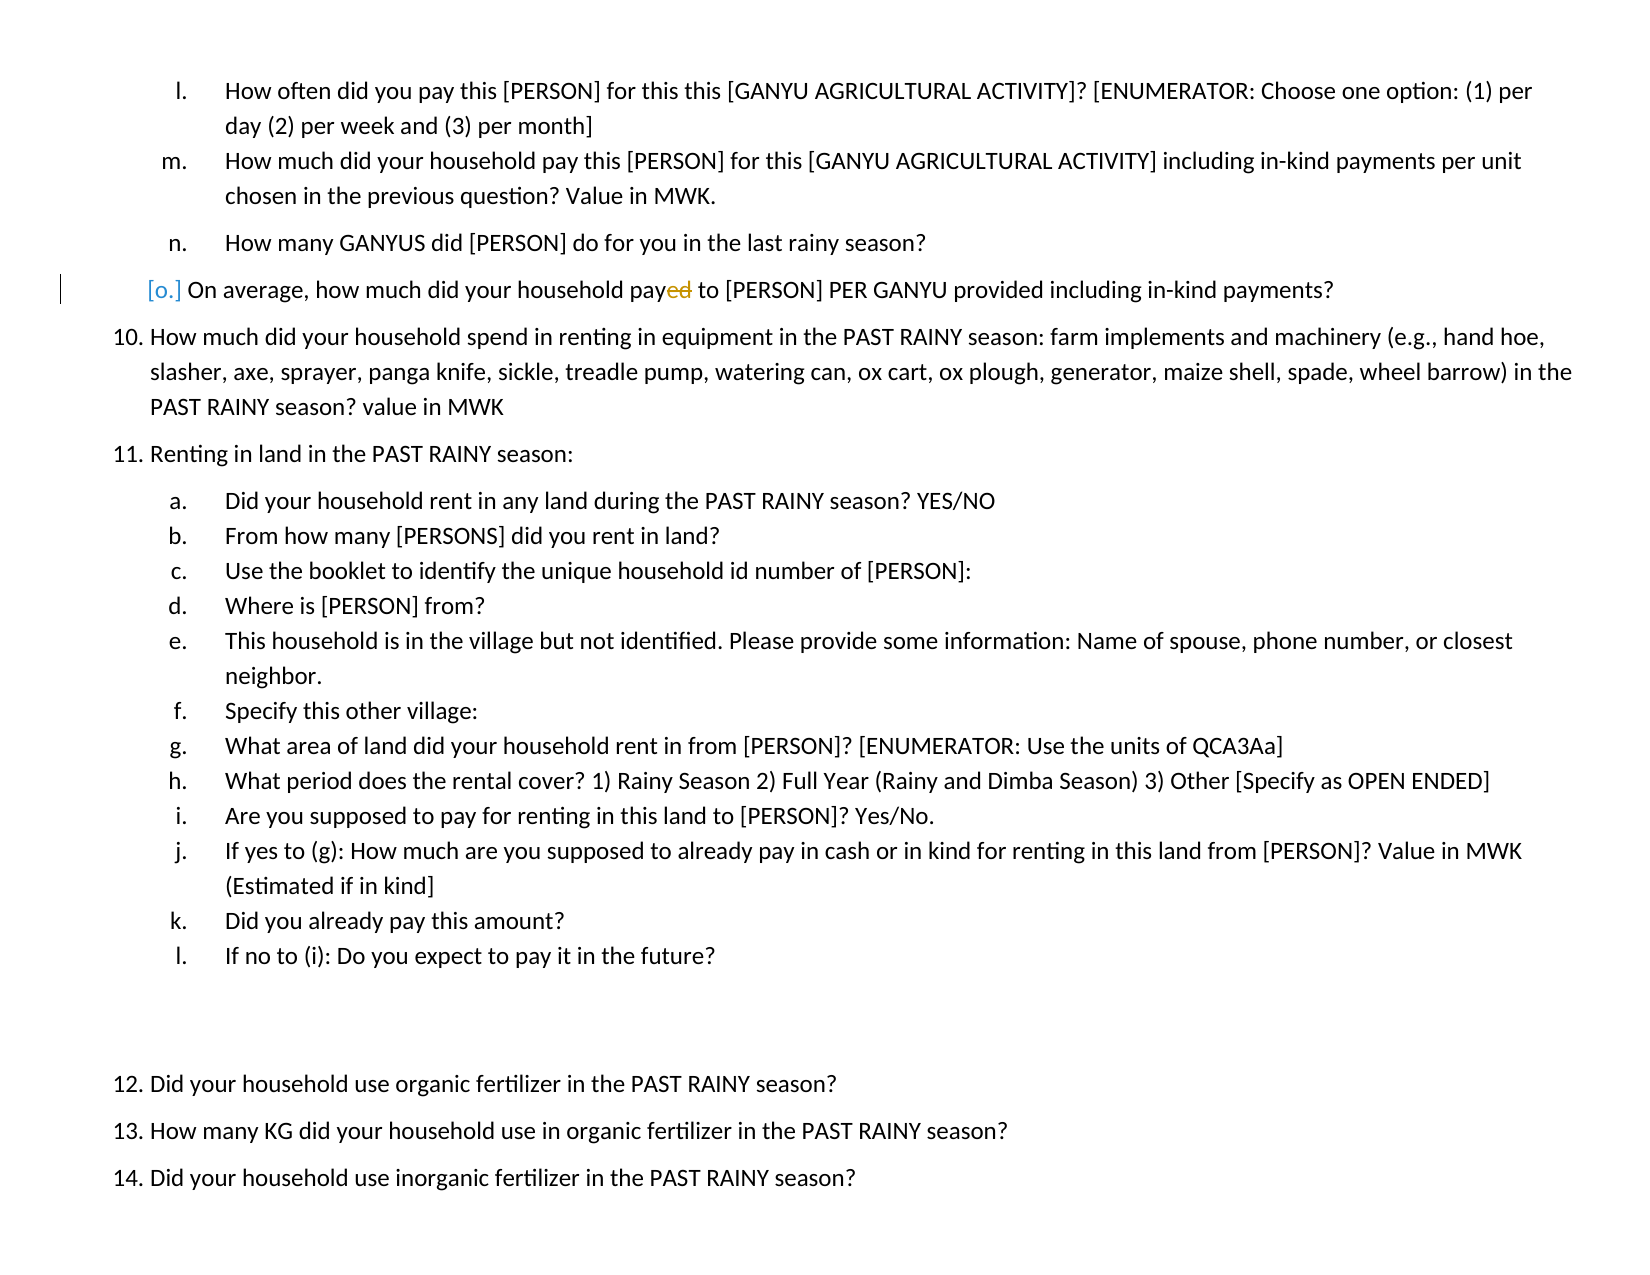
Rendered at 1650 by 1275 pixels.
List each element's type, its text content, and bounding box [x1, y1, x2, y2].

list Renting in land in the PAST RAINY season: [112, 438, 1575, 468]
list What area of land did your household rent in from [PERSON]? [ENUMERATOR: Use the units of QCA3Aa] [187, 730, 1575, 760]
list Did your household rent in any land during the PAST RAINY season? YES/NO [187, 485, 1575, 515]
list Are you supposed to pay for renting in this land to [PERSON]? Yes/No. [187, 800, 1575, 830]
list What period does the rental cover? 1) Rainy Season 2) Full Year (Rainy and Dimba Season) 3) Other [Specify as OPEN ENDED] [187, 765, 1575, 795]
list How many GANYUS did [PERSON] do for you in the last rainy season? [187, 227, 1575, 257]
list Did your household use inorganic fertilizer in the PAST RAINY season? [112, 1162, 1575, 1193]
list If no to (i): Do you expect to pay it in the future? [187, 940, 1575, 970]
list How much did your household spend in renting in equipment in the PAST RAINY season: farm implements and machinery (e.g., hand hoe, slasher, axe, sprayer, panga knife, sickle, treadle pump, watering can, ox cart, ox plough, generator, maize shell, spade, wheel barrow) in the PAST RAINY season? value in MWK [112, 321, 1575, 421]
list How much did your household pay this [PERSON] for this [GANYU AGRICULTURAL ACTIVITY] including in-kind payments per unit chosen in the previous question? Value in MWK. [187, 145, 1575, 211]
list Use the booklet to identify the unique household id number of [PERSON]: [187, 555, 1575, 585]
list This household is in the village but not identified. Please provide some information: Name of spouse, phone number, or closest neighbor. [187, 625, 1575, 690]
list On average, how much did your household pay to [PERSON] PER GANYU provided including in-kind payments? [187, 274, 1575, 304]
list Did you already pay this amount? [187, 905, 1575, 935]
list Did your household use organic fertilizer in the PAST RAINY season? [112, 1068, 1575, 1099]
list How often did you pay this [PERSON] for this this [GANYU AGRICULTURAL ACTIVITY]? [ENUMERATOR: Choose one option: (1) per day (2) per week and (3) per month] [187, 75, 1575, 141]
list How many KG did your household use in organic fertilizer in the PAST RAINY season? [112, 1115, 1575, 1146]
list Specify this other village: [187, 695, 1575, 725]
list If yes to (g): How much are you supposed to already pay in cash or in kind for renting in this land from [PERSON]? Value in MWK (Estimated if in kind] [187, 835, 1575, 900]
list Where is [PERSON] from? [187, 590, 1575, 620]
list From how many [PERSONS] did you rent in land? [187, 520, 1575, 550]
